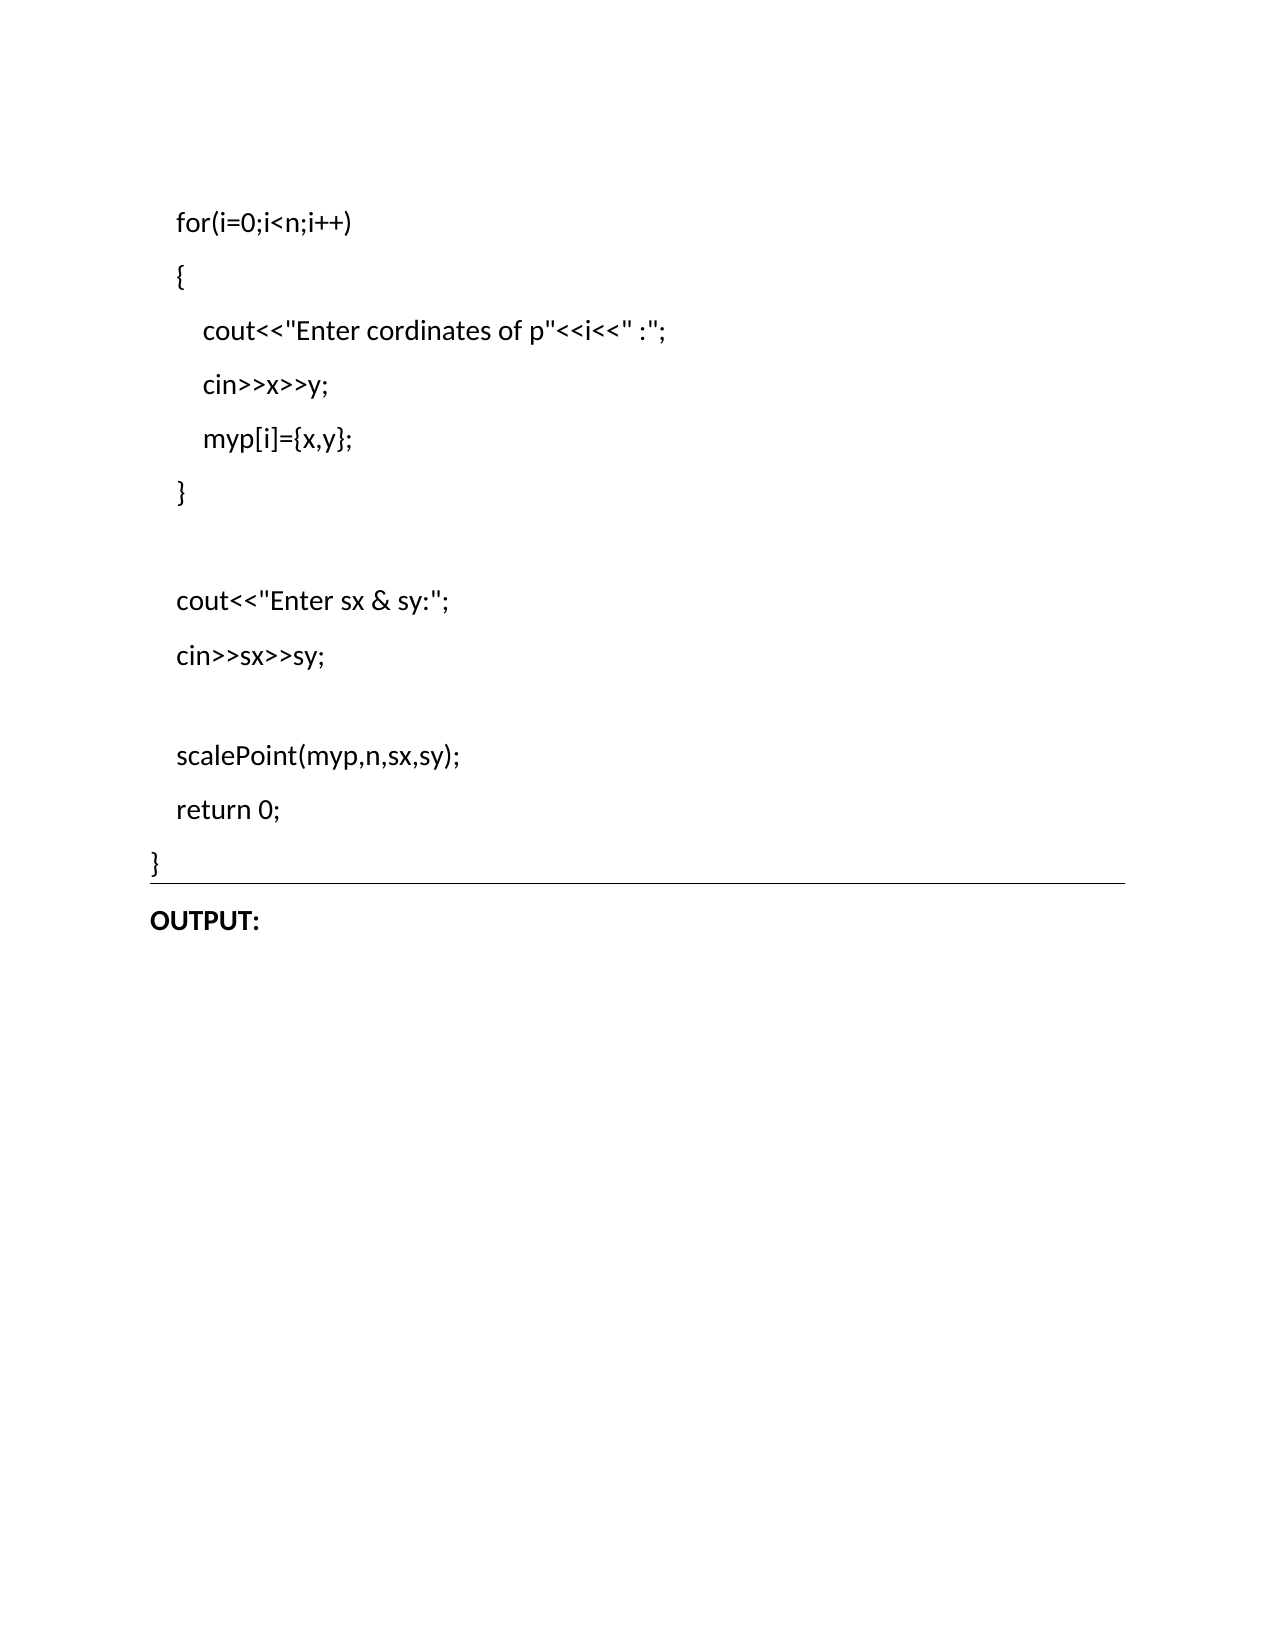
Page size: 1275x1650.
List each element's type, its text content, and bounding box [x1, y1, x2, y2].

text } [150, 474, 1125, 510]
text cout<<"Enter cordinates of p"<<i<<" :"; [150, 312, 1125, 348]
text { [150, 258, 1125, 294]
text return 0; [150, 791, 1125, 826]
text scalePoint(myp,n,sx,sy); [150, 737, 1125, 772]
text for(i=0;i<n;i++) [150, 204, 1125, 240]
text OUTPUT: [150, 902, 1125, 938]
text myp[i]={x,y}; [150, 420, 1125, 456]
text cin>>sx>>sy; [150, 637, 1125, 672]
text cout<<"Enter sx & sy:"; [150, 582, 1125, 618]
text cin>>x>>y; [150, 366, 1125, 402]
text } [150, 845, 1125, 883]
